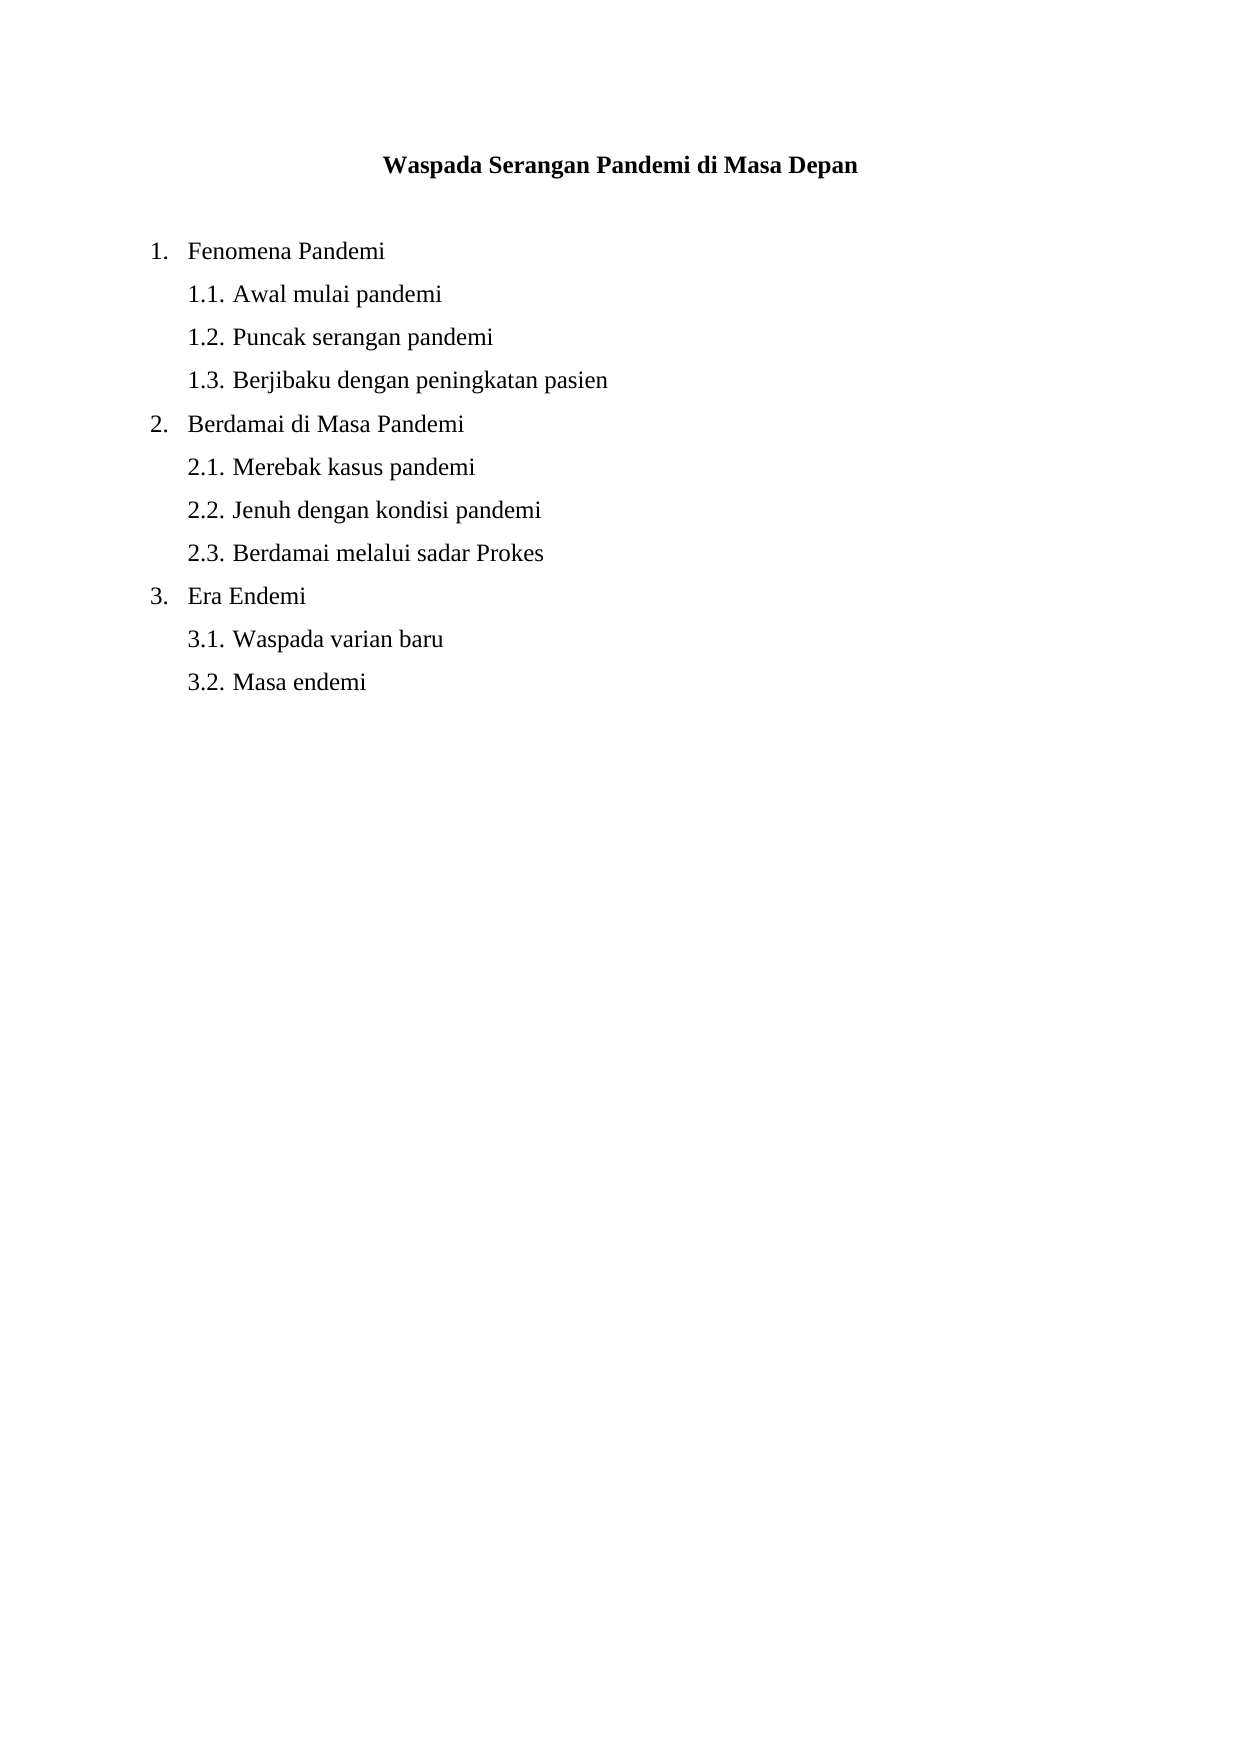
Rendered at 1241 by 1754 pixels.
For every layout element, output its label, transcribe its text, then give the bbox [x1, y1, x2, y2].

list Berdamai melalui sadar Prokes [187, 538, 1090, 567]
list Berdamai di Masa Pandemi [150, 409, 1090, 437]
list Waspada varian baru [187, 624, 1090, 653]
list Era Endemi [150, 581, 1090, 610]
text Waspada Serangan Pandemi di Masa Depan [150, 150, 1090, 179]
list Awal mulai pandemi [187, 279, 1090, 308]
list Merebak kasus pandemi [187, 452, 1090, 481]
list Berjibaku dengan peningkatan pasien [187, 366, 1090, 394]
list Masa endemi [187, 667, 1090, 696]
list Puncak serangan pandemi [187, 322, 1090, 351]
list Fenomena Pandemi [150, 236, 1090, 265]
list Jenuh dengan kondisi pandemi [187, 495, 1090, 524]
